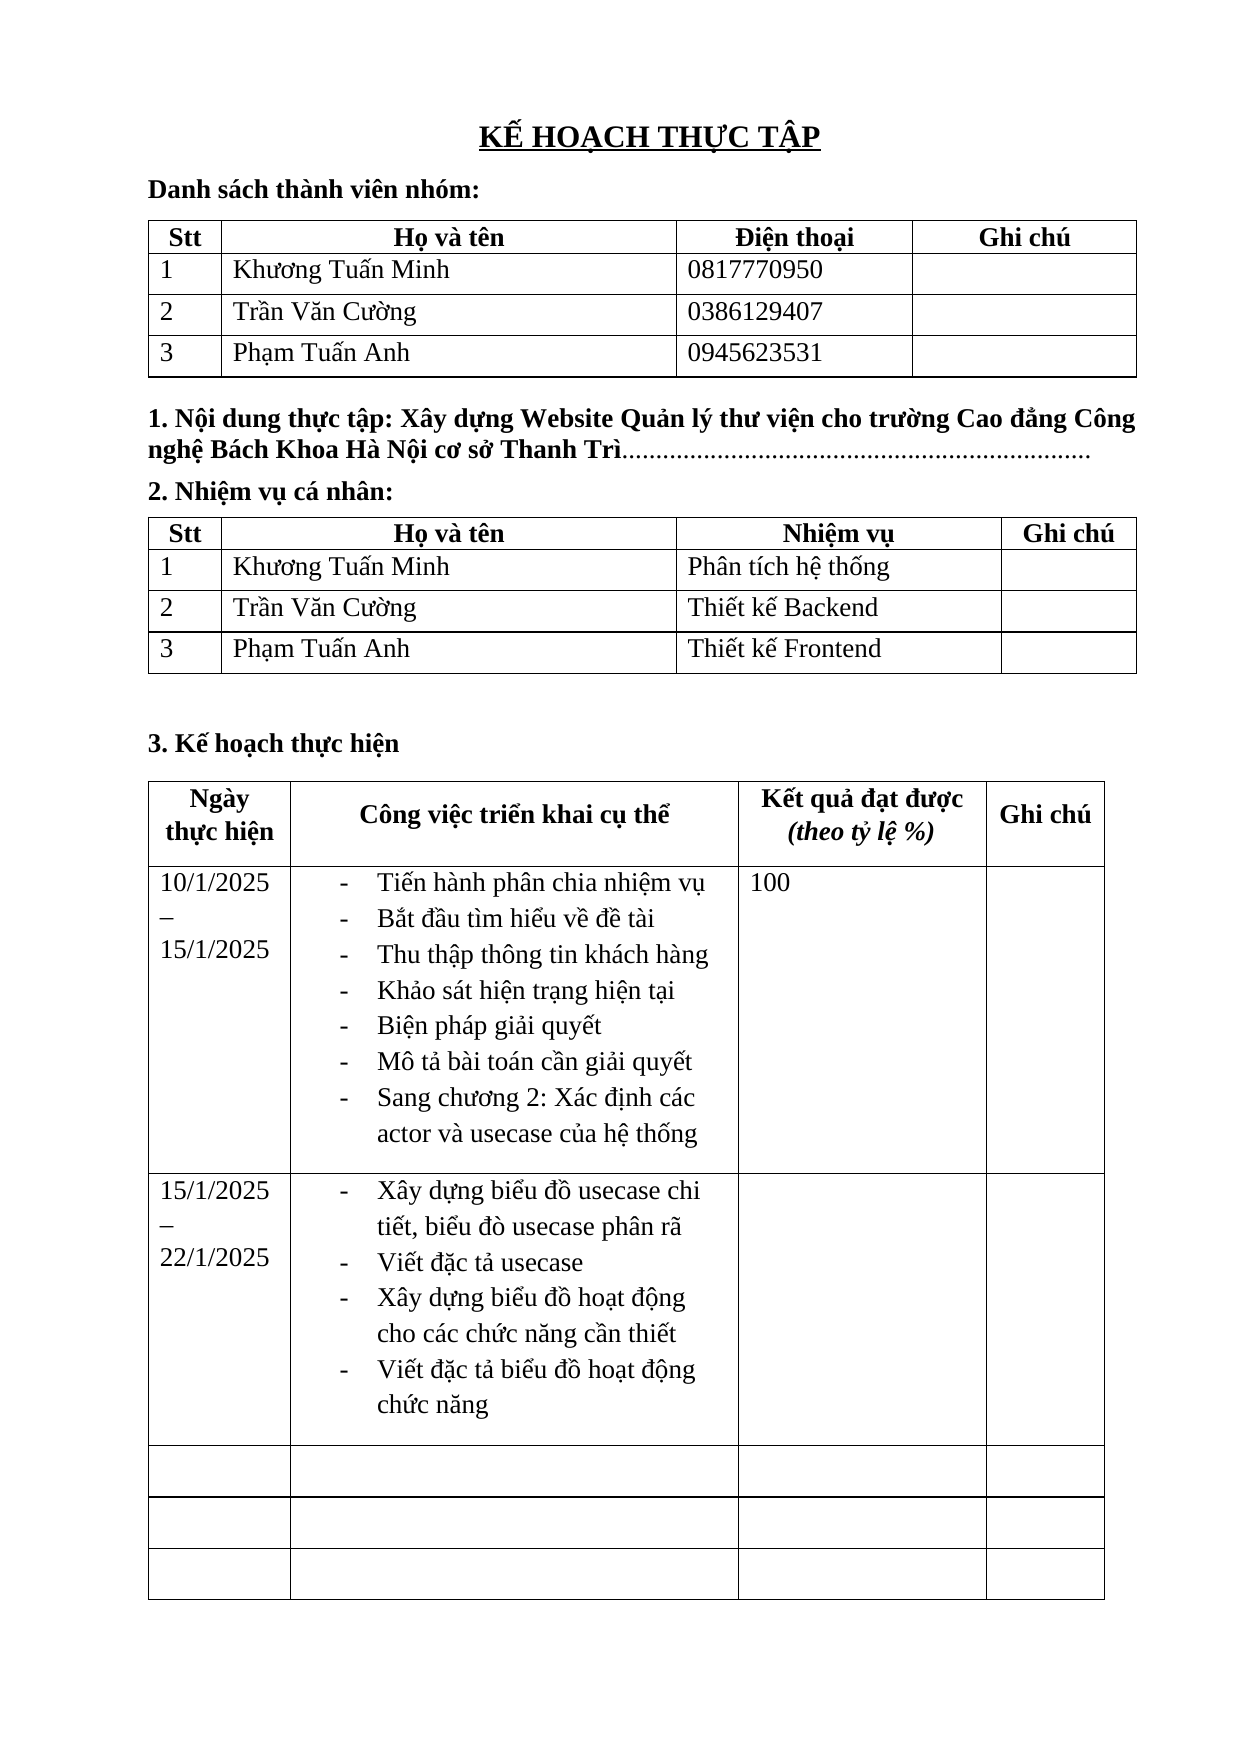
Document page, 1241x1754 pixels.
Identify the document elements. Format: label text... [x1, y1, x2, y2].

table_cell [739, 1549, 986, 1599]
table_cell [987, 1498, 1104, 1548]
table_cell [149, 1498, 290, 1548]
table_cell 3 [149, 336, 221, 376]
text 1. Nội dung thực tập: Xây dựng Website Quản lý thư viện cho trường Cao đẳng Công nghệ Bách Khoa Hà Nội cơ sở Thanh Trì [148, 402, 1152, 464]
table_cell [913, 254, 1136, 294]
table_header Ghi chú [987, 782, 1104, 866]
table_cell [739, 1174, 986, 1445]
table_cell 3 [149, 633, 221, 673]
table_cell 1 [149, 550, 221, 590]
table_cell [149, 1549, 290, 1599]
table_cell Trần Văn Cường [222, 591, 676, 631]
table_cell Phạm Tuấn Anh [222, 633, 676, 673]
table_cell 10/1/2025 – 15/1/2025 [149, 867, 290, 1173]
table_cell [987, 1174, 1104, 1445]
table_cell Tiến hành phân chia nhiệm vụ Bắt đầu tìm hiểu về đề tài Thu thập thông tin khách hàng Khảo sát hiện trạng hiện tại Biện pháp giải quyết Mô tả bài toán cần giải quyết Sang chương 2: Xác định các actor và usecase của hệ thống [291, 867, 738, 1173]
table_cell 0945623531 [677, 336, 912, 376]
table_header Họ và tên [222, 518, 676, 549]
table_cell Phạm Tuấn Anh [222, 336, 676, 376]
table_cell Thiết kế Frontend [677, 633, 1001, 673]
table_header Kết quả đạt được (theo tỷ lệ %) [739, 782, 986, 866]
text 2. Nhiệm vụ cá nhân: [148, 475, 1152, 506]
table_header Họ và tên [222, 221, 676, 252]
table_header Nhiệm vụ [677, 518, 1001, 549]
table_cell Phân tích hệ thống [677, 550, 1001, 590]
text KẾ HOẠCH THỰC TẬP [148, 118, 1152, 154]
text Danh sách thành viên nhóm: [148, 173, 1152, 205]
table_cell [291, 1446, 738, 1496]
table_cell [1002, 633, 1136, 673]
table_header Ghi chú [913, 221, 1136, 252]
table_cell [913, 336, 1136, 376]
table_cell 0386129407 [677, 295, 912, 335]
table_cell Thiết kế Backend [677, 591, 1001, 631]
table_header Ghi chú [1002, 518, 1136, 549]
table_cell [291, 1549, 738, 1599]
table_header Ngày thực hiện [149, 782, 290, 866]
table_cell [1002, 591, 1136, 631]
table_cell [149, 1446, 290, 1496]
table_header Stt [149, 518, 221, 549]
table_cell [739, 1498, 986, 1548]
text 3. Kế hoạch thực hiện [148, 727, 1152, 758]
table_cell 1 [149, 254, 221, 294]
table_cell [987, 1549, 1104, 1599]
table_cell Xây dựng biểu đồ usecase chi tiết, biểu đò usecase phân rã Viết đặc tả usecase Xây dựng biểu đồ hoạt động cho các chức năng cần thiết Viết đặc tả biểu đồ hoạt động chức năng [291, 1174, 738, 1445]
table_cell Trần Văn Cường [222, 295, 676, 335]
table_cell 15/1/2025 – 22/1/2025 [149, 1174, 290, 1445]
table_cell 0817770950 [677, 254, 912, 294]
table_cell Khương Tuấn Minh [222, 550, 676, 590]
table_cell [987, 1446, 1104, 1496]
table_cell [739, 1446, 986, 1496]
table_header Stt [149, 221, 221, 252]
table_cell [291, 1498, 738, 1548]
table_cell [1002, 550, 1136, 590]
table_header Điện thoại [677, 221, 912, 252]
table_cell [987, 867, 1104, 1173]
table_cell 100 [739, 867, 986, 1173]
table_cell [913, 295, 1136, 335]
table_cell Khương Tuấn Minh [222, 254, 676, 294]
table_cell 2 [149, 591, 221, 631]
table_header Công việc triển khai cụ thể [291, 782, 738, 866]
table_cell 2 [149, 295, 221, 335]
